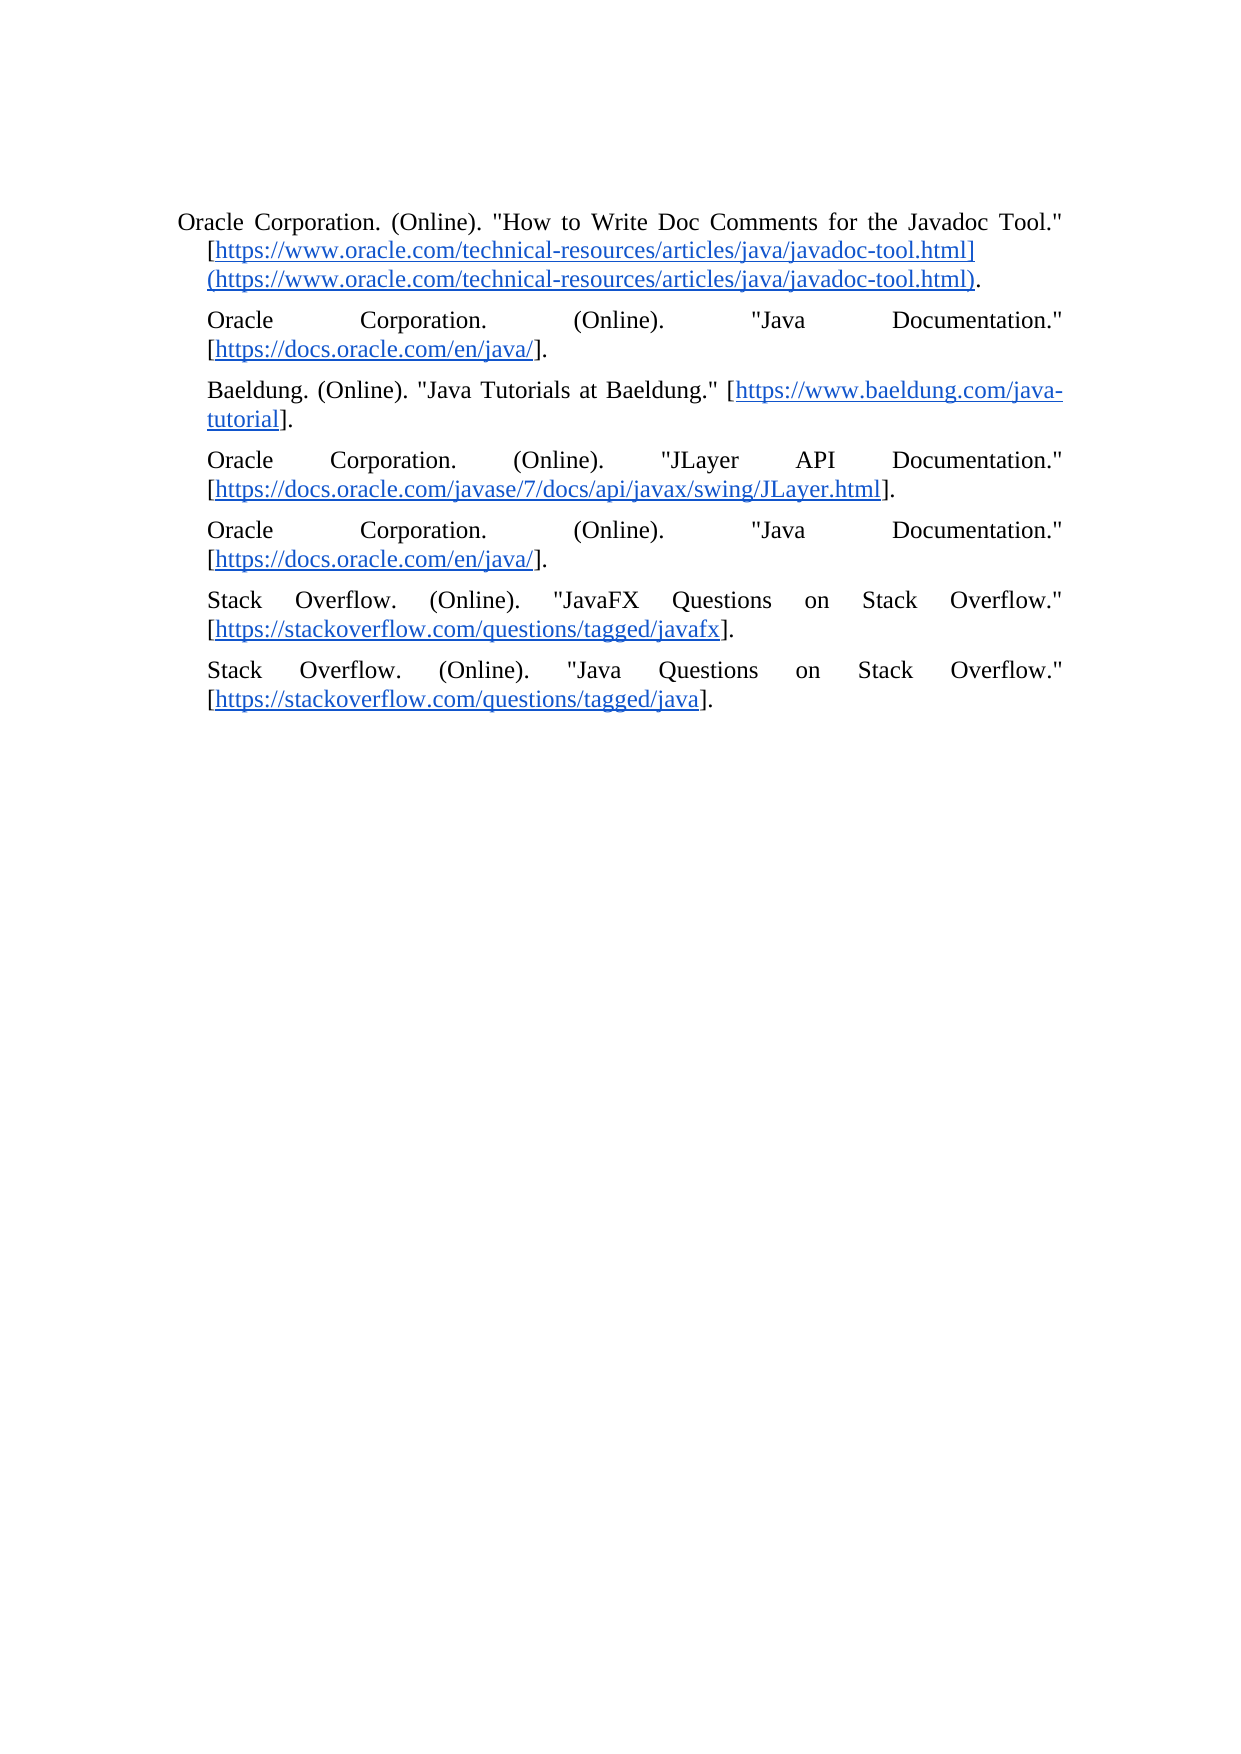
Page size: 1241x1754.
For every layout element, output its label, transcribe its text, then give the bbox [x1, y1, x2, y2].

text Oracle Corporation. (Online). "Java Documentation." [https://docs.oracle.com/en/java/]. [207, 516, 1063, 573]
text Baeldung. (Online). "Java Tutorials at Baeldung." [https://www.baeldung.com/java-tutorial]. [207, 376, 1063, 433]
text Oracle Corporation. (Online). "Java Documentation." [https://docs.oracle.com/en/java/]. [207, 306, 1063, 363]
text Stack Overflow. (Online). "Java Questions on Stack Overflow." [https://stackoverflow.com/questions/tagged/java]. [207, 656, 1063, 713]
text Oracle Corporation. (Online). "JLayer API Documentation." [https://docs.oracle.com/javase/7/docs/api/javax/swing/JLayer.html]. [207, 446, 1063, 503]
text Stack Overflow. (Online). "JavaFX Questions on Stack Overflow." [https://stackoverflow.com/questions/tagged/javafx]. [207, 586, 1063, 643]
text Oracle Corporation. (Online). "How to Write Doc Comments for the Javadoc Tool." [https://www.oracle.com/technical-resources/articles/java/javadoc-tool.html](https://www.oracle.com/technical-resources/articles/java/javadoc-tool.html). [177, 207, 1063, 293]
